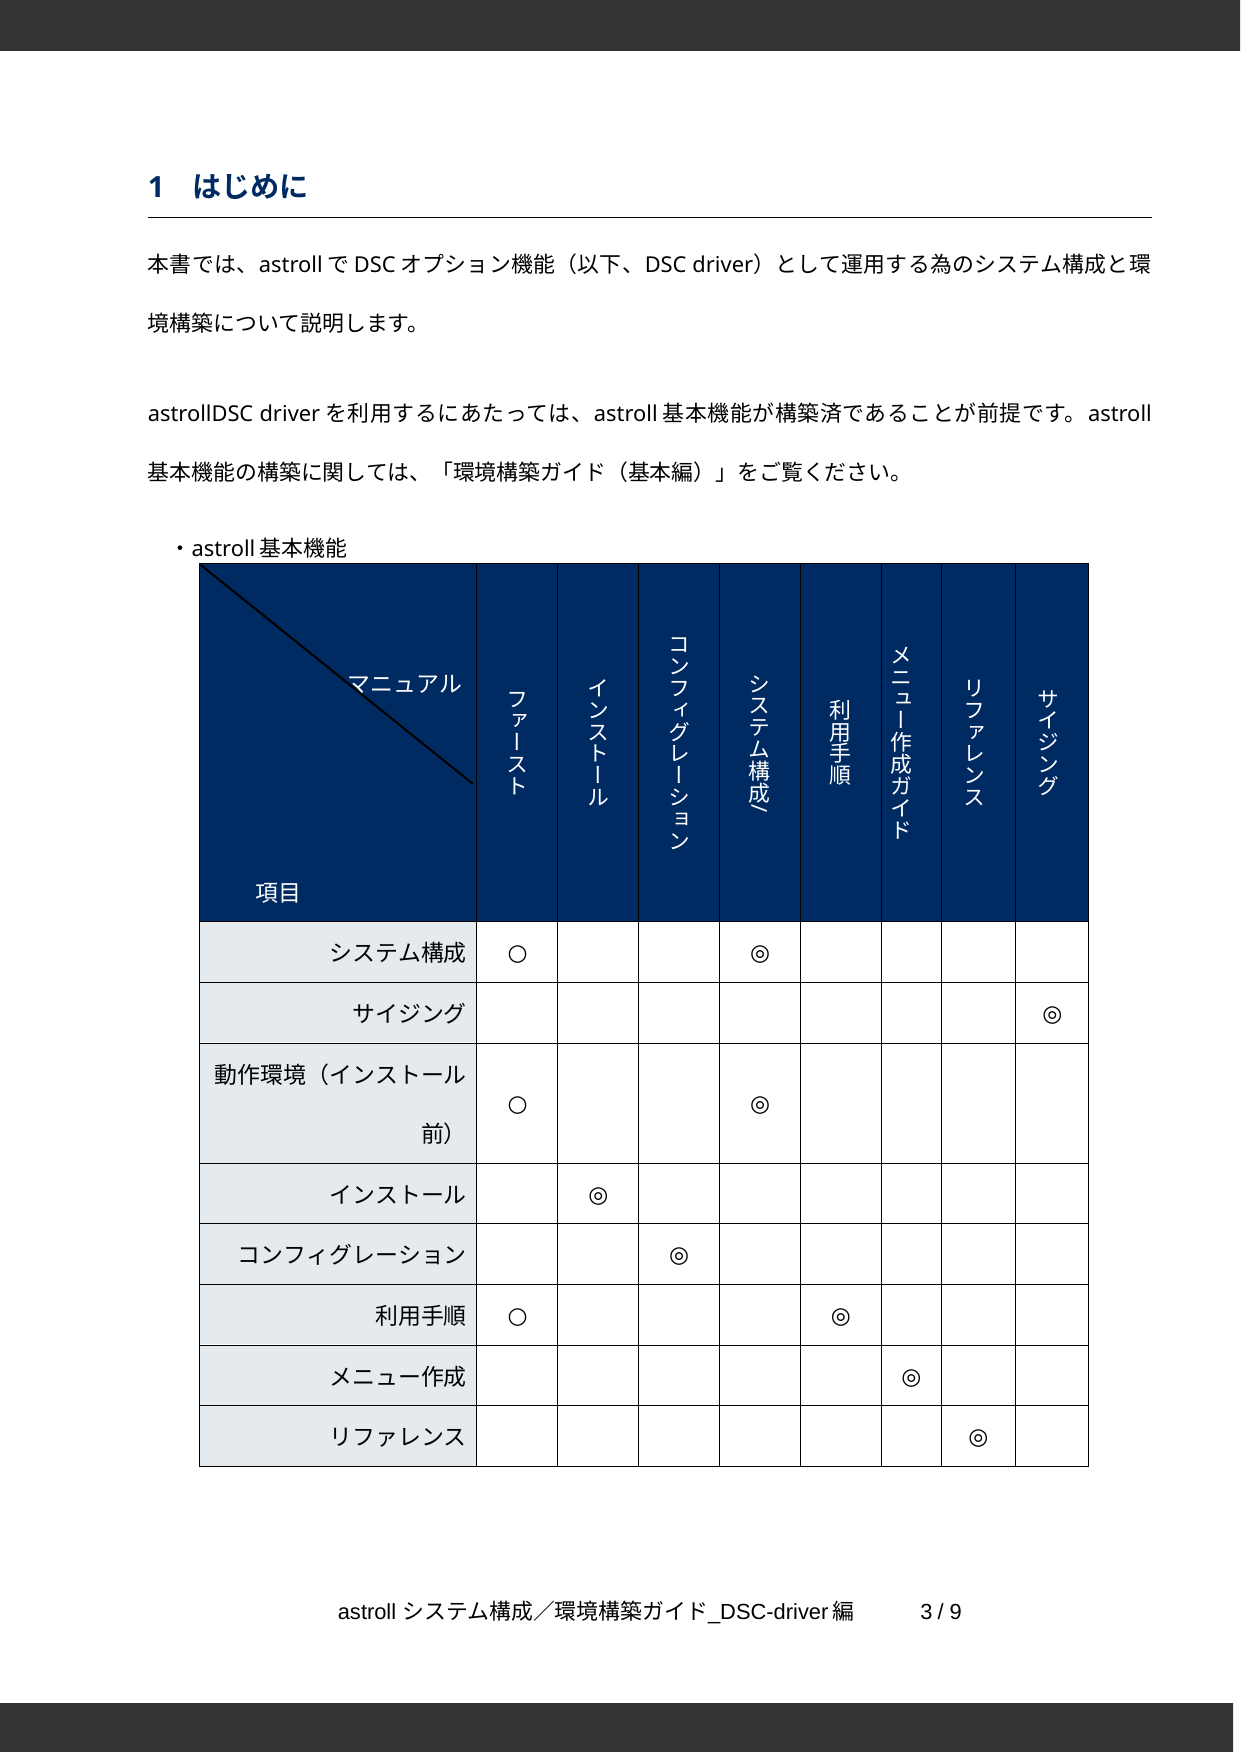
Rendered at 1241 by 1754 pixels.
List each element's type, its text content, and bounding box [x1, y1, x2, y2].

table_cell インストール [200, 1164, 476, 1223]
table_cell [882, 922, 941, 982]
table_cell [477, 1346, 557, 1405]
table_cell ○ [477, 1285, 557, 1344]
table_cell [1016, 1164, 1088, 1223]
table_cell 利用手順 [200, 1285, 476, 1344]
table_cell [1016, 1044, 1088, 1163]
table_cell [558, 983, 638, 1042]
table_cell [1016, 922, 1088, 982]
table_cell [942, 1224, 1015, 1284]
table_header システム構成/ 環境構築ガイド [720, 564, 800, 921]
table_cell [882, 1406, 941, 1466]
table_cell [942, 1164, 1015, 1223]
table_cell [720, 1346, 800, 1405]
text 本書では、astrollでDSCオプション機能（以下、DSC driver）として運用する為のシステム構成と環境構築について説明します。 [148, 233, 1152, 352]
table_cell [720, 1224, 800, 1284]
table_cell [558, 1224, 638, 1284]
table_header マニュアル 項目 [200, 564, 476, 921]
table_cell [477, 1164, 557, 1223]
table_cell ◎ [558, 1164, 638, 1223]
table_cell リファレンス [200, 1406, 476, 1466]
table_cell [558, 1406, 638, 1466]
table_cell [942, 1346, 1015, 1405]
table_header メニュー作成ガイド [882, 564, 941, 921]
table_cell [801, 1346, 881, 1405]
table_cell [720, 1164, 800, 1223]
table_cell [882, 983, 941, 1042]
table_cell [639, 1346, 719, 1405]
table_cell 動作環境（インストール前） [200, 1044, 476, 1163]
table_cell [558, 922, 638, 982]
table_cell メニュー作成 [200, 1346, 476, 1405]
table_cell [801, 1406, 881, 1466]
table_cell コンフィグレーション [200, 1224, 476, 1284]
table_cell [558, 1346, 638, 1405]
table_cell [1016, 1406, 1088, 1466]
table_cell [882, 1285, 941, 1344]
table_cell [942, 1285, 1015, 1344]
table_cell [720, 1406, 800, 1466]
table_cell [882, 1044, 941, 1163]
table_header ファースト ステップガイド [477, 564, 557, 921]
table_cell [477, 1406, 557, 1466]
table_cell ◎ [720, 1044, 800, 1163]
table_cell ◎ [720, 922, 800, 982]
table_cell [639, 1285, 719, 1344]
table_cell [639, 983, 719, 1042]
table_header インストール マニュアル [558, 564, 638, 921]
table_cell ◎ [942, 1406, 1015, 1466]
table_cell [801, 1164, 881, 1223]
table_cell [639, 922, 719, 982]
table_cell サイジング [200, 983, 476, 1042]
table_cell [639, 1044, 719, 1163]
table_cell [1016, 1224, 1088, 1284]
table_header コンフィグレーション ガイド [639, 564, 719, 921]
table_cell ◎ [801, 1285, 881, 1344]
table_header 利用手順 マニュアル [801, 564, 881, 921]
table_cell [639, 1164, 719, 1223]
table_cell [882, 1164, 941, 1223]
picture [0, 1703, 1234, 1752]
table_cell ◎ [639, 1224, 719, 1284]
table_cell [720, 1285, 800, 1344]
table_cell [942, 1044, 1015, 1163]
table_cell [477, 983, 557, 1042]
table_cell [942, 983, 1015, 1042]
table_cell [558, 1285, 638, 1344]
table_cell [801, 1044, 881, 1163]
text astrollDSC driverを利用するにあたっては、astroll基本機能が構築済であることが前提です。astroll基本機能の構築に関しては、「環境構築ガイド（基本編）」をご覧ください。 [148, 382, 1152, 501]
table_cell [1016, 1346, 1088, 1405]
text ・astroll基本機能 [148, 531, 1152, 563]
table_cell [801, 1224, 881, 1284]
subtitle はじめに [148, 155, 1152, 217]
table_cell ○ [477, 1044, 557, 1163]
table_cell [882, 1224, 941, 1284]
table_header リファレンス マニュアル [942, 564, 1015, 921]
table_cell システム構成 [200, 922, 476, 982]
table_cell [801, 983, 881, 1042]
table_cell [720, 983, 800, 1042]
table_cell [558, 1044, 638, 1163]
table_cell [477, 1224, 557, 1284]
table_cell ◎ [1016, 983, 1088, 1042]
table_header サイジング ガイド [1016, 564, 1088, 921]
table_cell [942, 922, 1015, 982]
table_cell [1016, 1285, 1088, 1344]
table_cell [801, 922, 881, 982]
table_cell [639, 1406, 719, 1466]
table_cell ◎ [882, 1346, 941, 1405]
table_cell ○ [477, 922, 557, 982]
picture [0, 0, 1241, 51]
